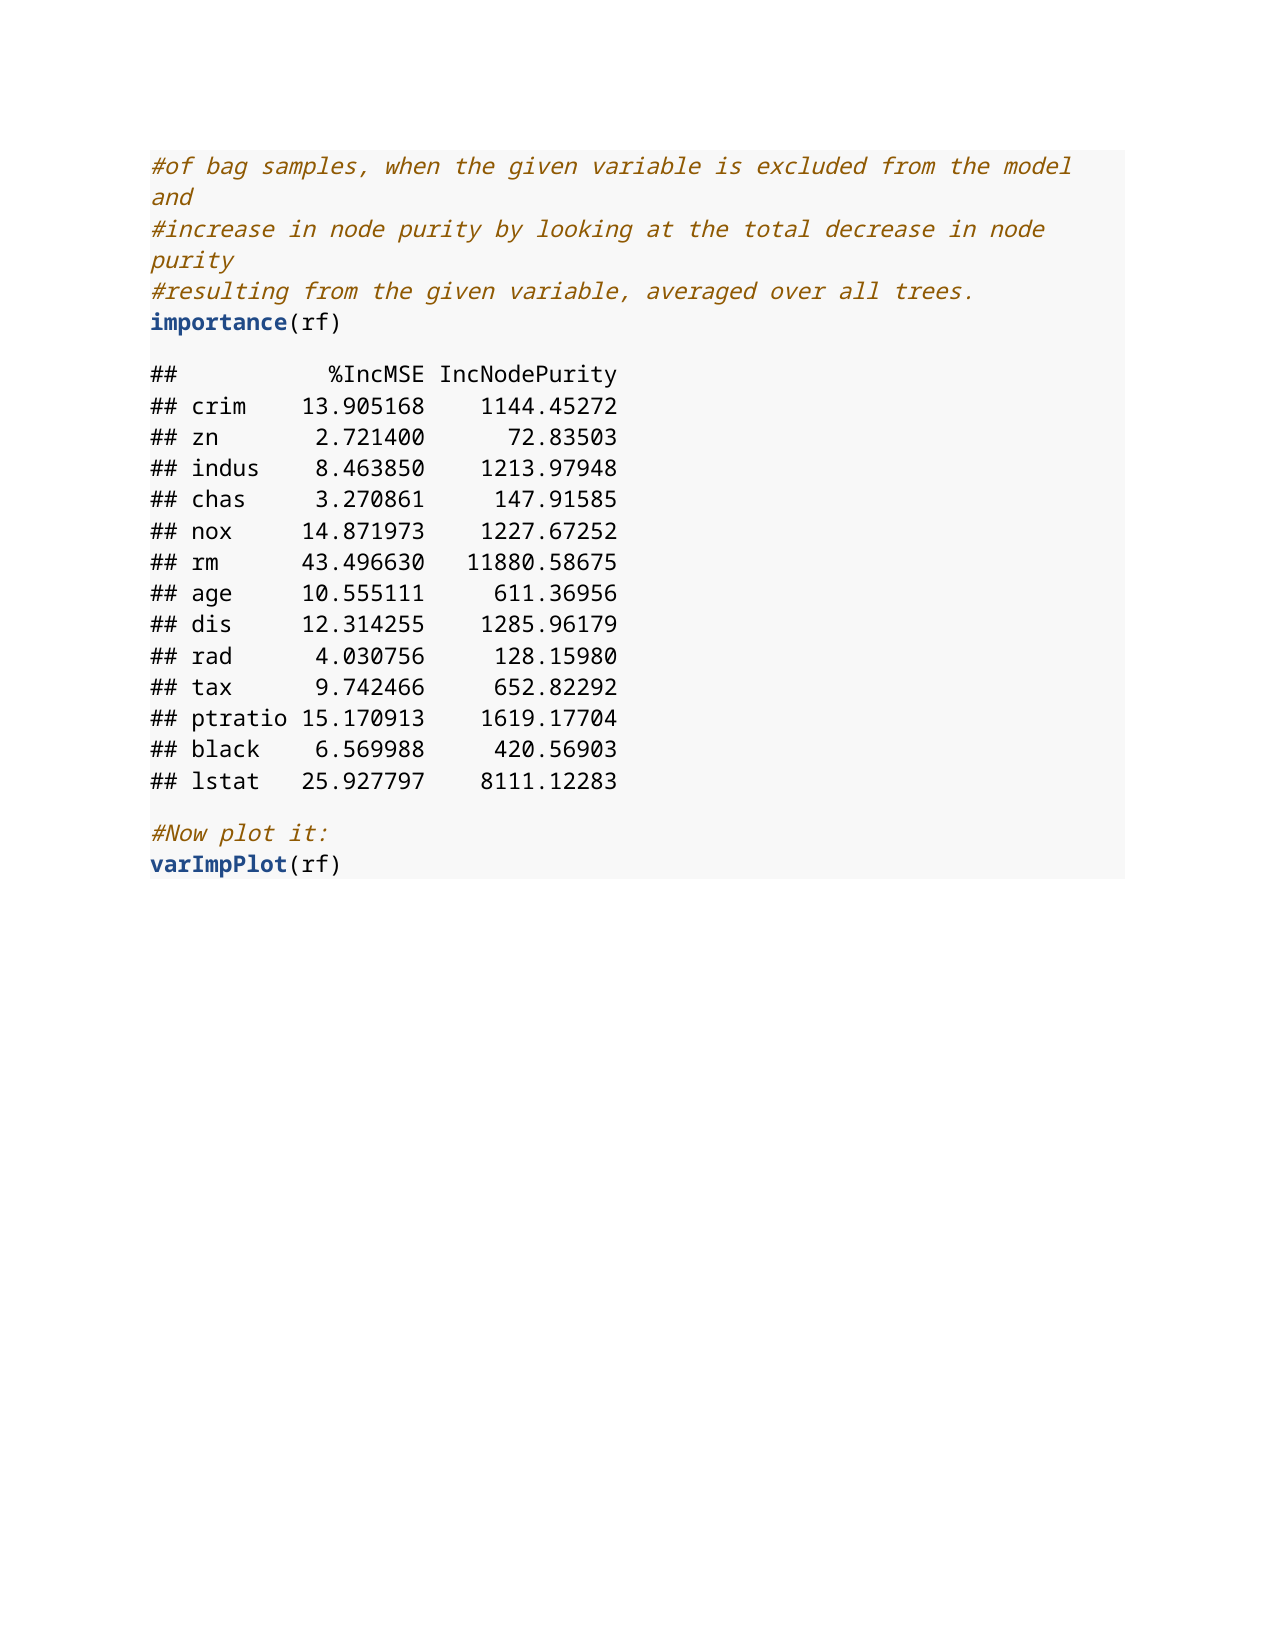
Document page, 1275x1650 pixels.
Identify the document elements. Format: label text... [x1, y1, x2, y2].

text #Now plot it: varImpPlot(rf) [329, 817, 1125, 879]
text ## %IncMSE IncNodePurity ## crim 13.905168 1144.45272 ## zn 2.721400 72.83503 ## indus 8.463850 1213.97948 ## chas 3.270861 147.91585 ## nox 14.871973 1227.67252 ## rm 43.496630 11880.58675 ## age 10.555111 611.36956 ## dis 12.314255 1285.96179 ## rad 4.030756 128.15980 ## tax 9.742466 652.82292 ## ptratio 15.170913 1619.17704 ## black 6.569988 420.56903 ## lstat 25.927797 8111.12283 [150, 358, 1125, 796]
